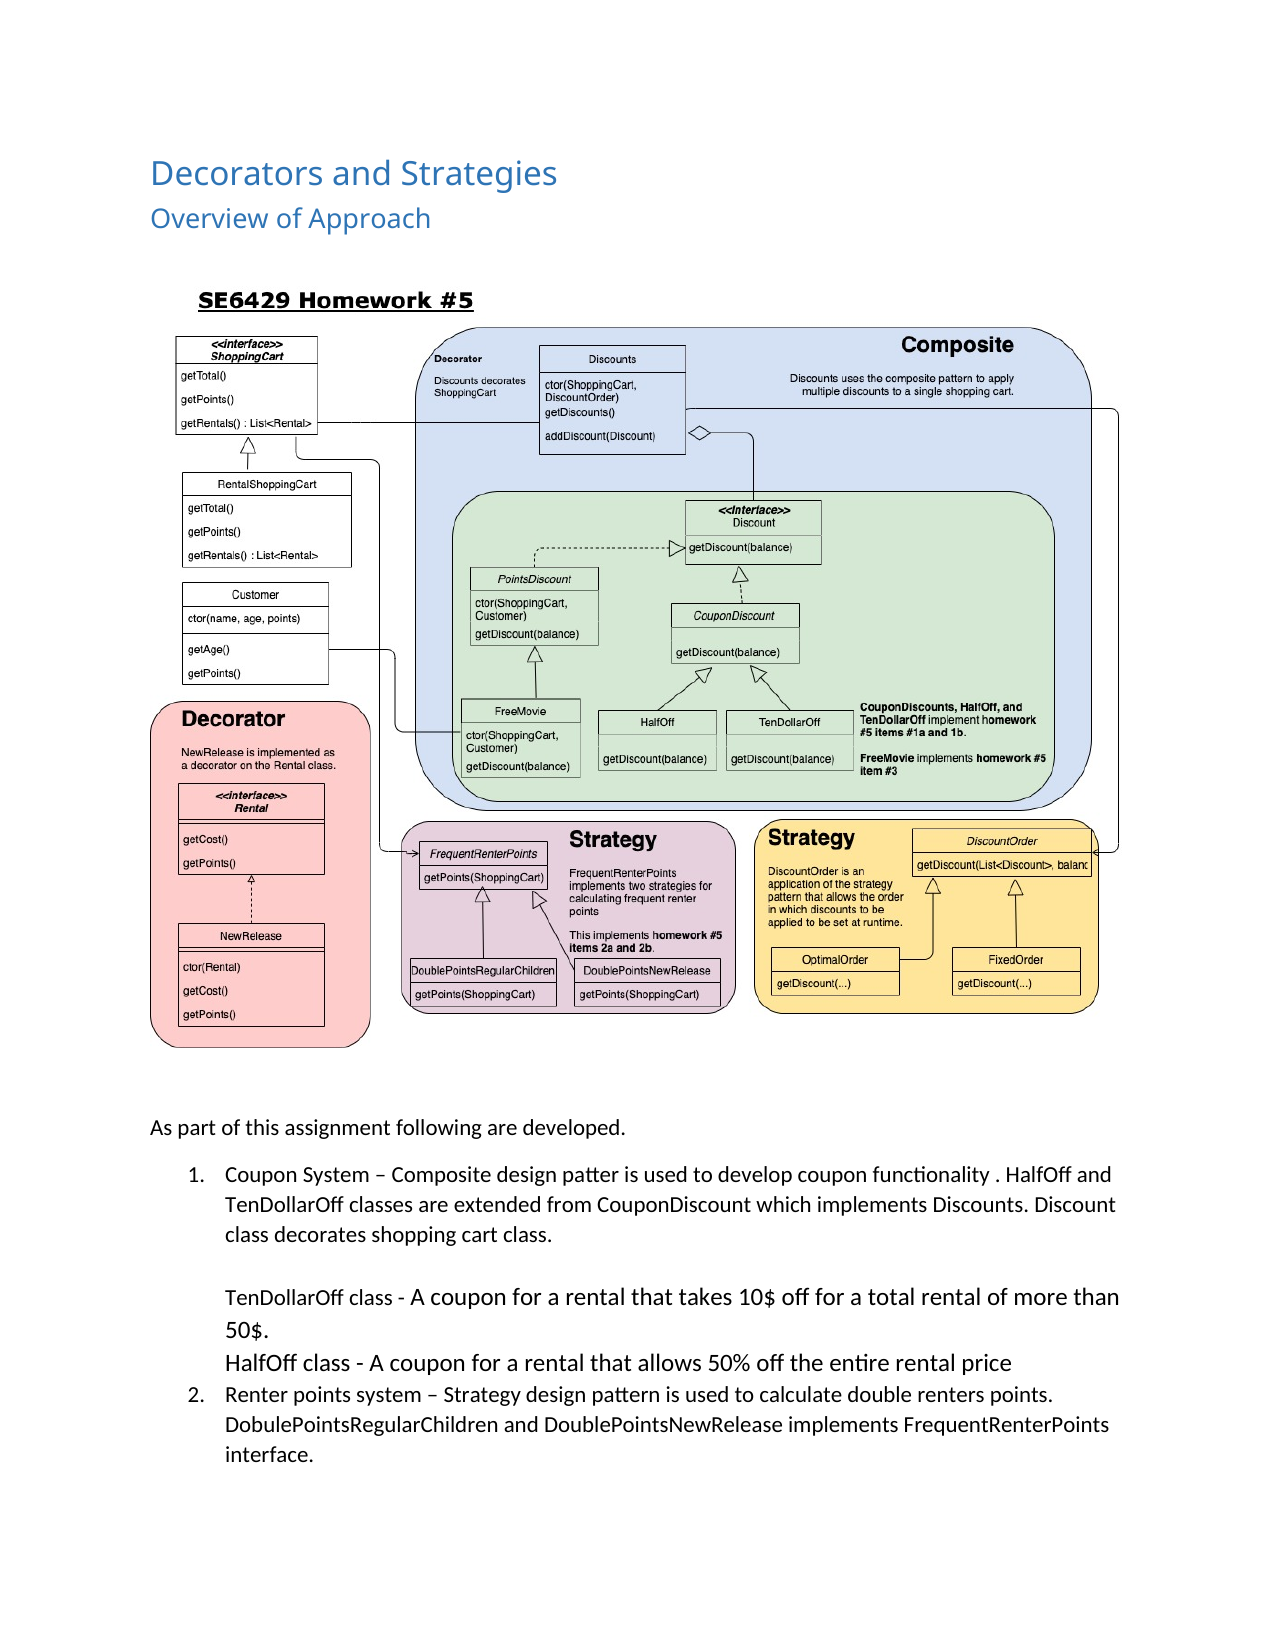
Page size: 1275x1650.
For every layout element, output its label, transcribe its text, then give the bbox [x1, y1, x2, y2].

list TenDollarOff class - A coupon for a rental that takes 10$ off for a total rental of more than 50$. [225, 1281, 1125, 1344]
subtitle Overview of Approach [150, 199, 1125, 236]
list Renter points system – Strategy design pattern is used to calculate double renters points. DobulePointsRegularChildren and DoublePointsNewRelease implements FrequentRenterPoints interface. [187, 1380, 1125, 1468]
text Decorators and Strategies [150, 150, 1125, 195]
list Coupon System – Composite design patter is used to develop coupon functionality . HalfOff and TenDollarOff classes are extended from CouponDiscount which implements Discounts. Discount class decorates shopping cart class. [187, 1160, 1125, 1249]
text As part of this assignment following are developed. [150, 1113, 1125, 1141]
picture [150, 286, 1125, 1048]
list HalfOff class - A coupon for a rental that allows 50% off the entire rental price [225, 1347, 1125, 1377]
